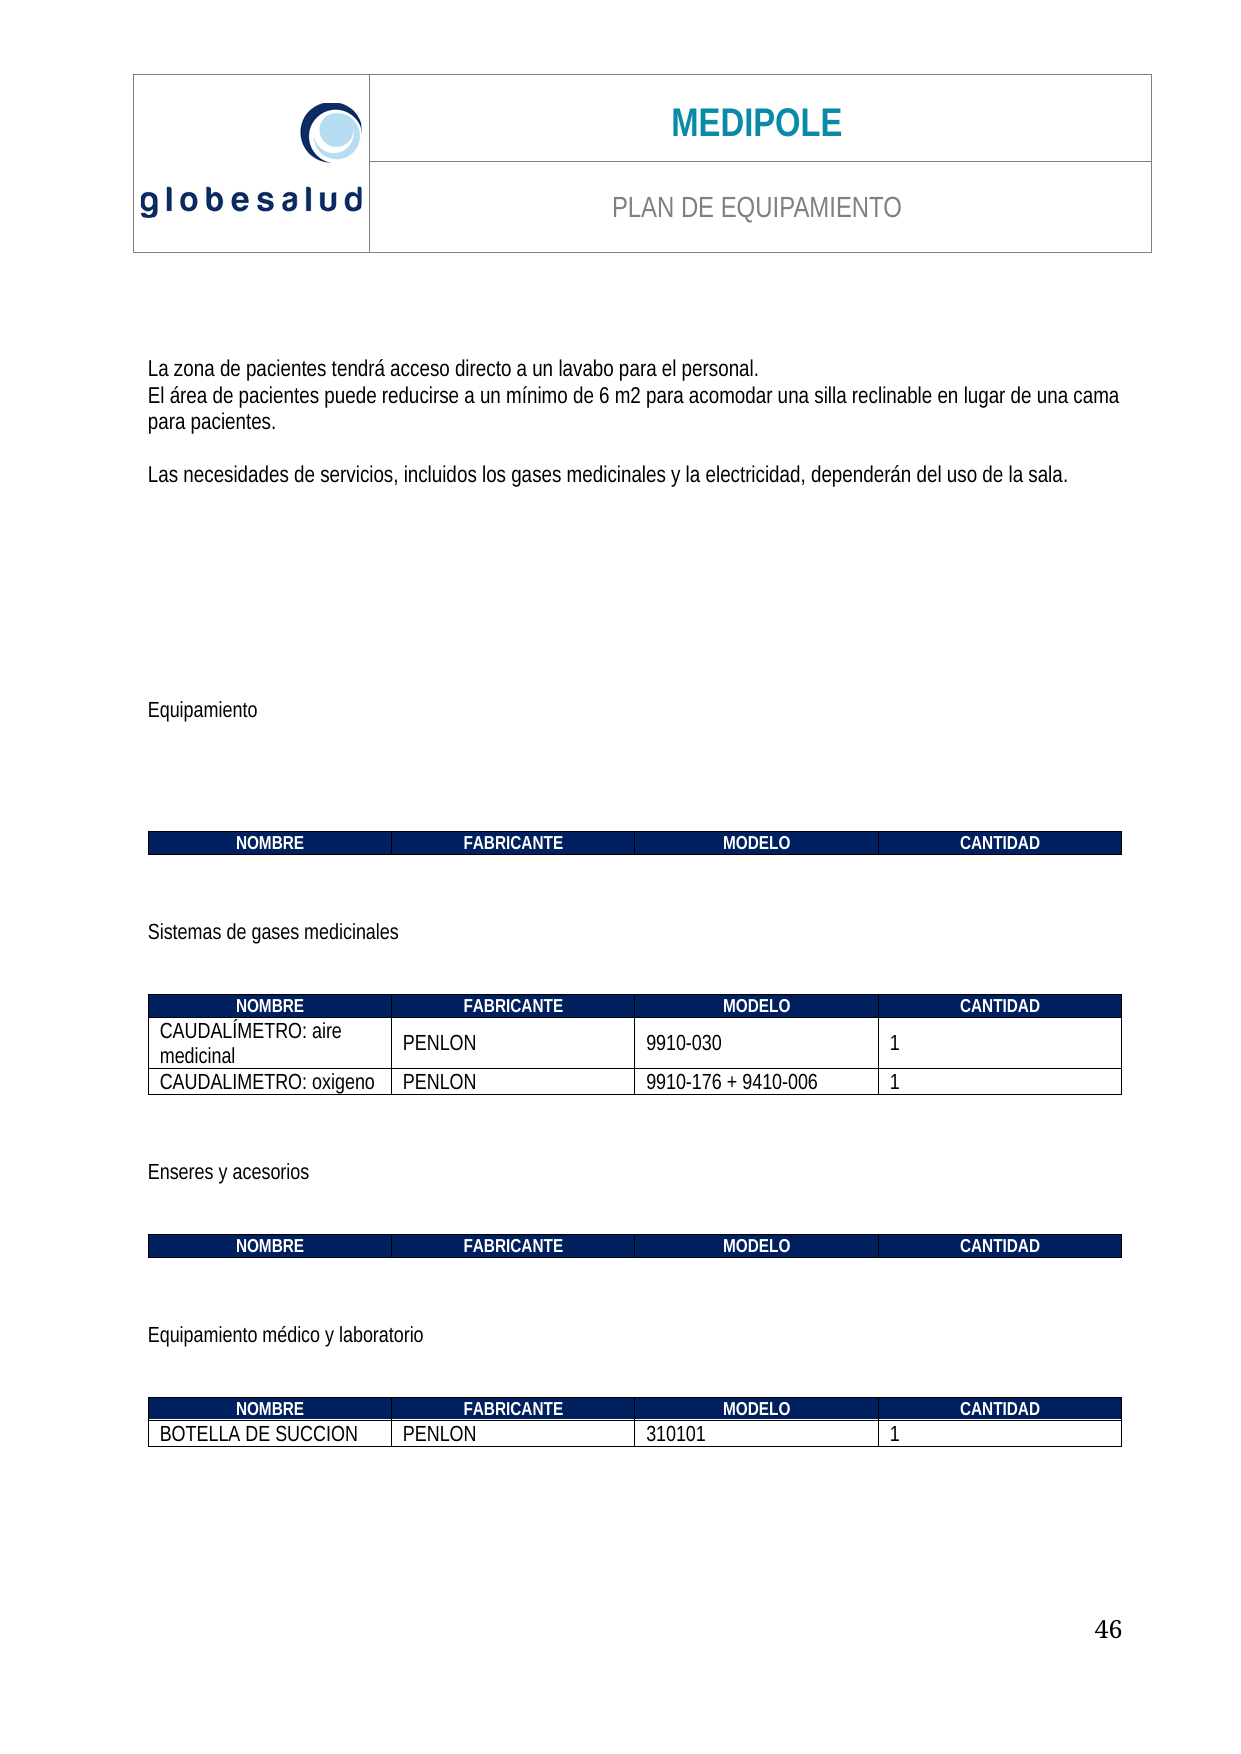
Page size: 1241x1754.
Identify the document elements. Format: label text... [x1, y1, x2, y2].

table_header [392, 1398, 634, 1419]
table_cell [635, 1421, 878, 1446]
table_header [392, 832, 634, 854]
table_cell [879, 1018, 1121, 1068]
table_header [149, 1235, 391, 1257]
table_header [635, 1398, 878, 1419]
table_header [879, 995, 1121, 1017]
text Equipamiento [148, 697, 1122, 722]
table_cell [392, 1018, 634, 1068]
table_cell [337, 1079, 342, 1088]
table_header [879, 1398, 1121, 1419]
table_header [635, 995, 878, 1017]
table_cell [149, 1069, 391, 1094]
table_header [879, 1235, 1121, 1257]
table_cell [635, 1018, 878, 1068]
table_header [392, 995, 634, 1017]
text Enseres y acesorios [148, 1159, 1122, 1184]
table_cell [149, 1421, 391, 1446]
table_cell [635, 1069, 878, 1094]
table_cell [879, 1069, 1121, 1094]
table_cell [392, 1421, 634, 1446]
text Sistemas de gases medicinales [148, 919, 1122, 944]
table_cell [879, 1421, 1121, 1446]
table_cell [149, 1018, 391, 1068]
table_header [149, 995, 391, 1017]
text Equipamiento médico y laboratorio [148, 1322, 1122, 1347]
picture [140, 103, 362, 218]
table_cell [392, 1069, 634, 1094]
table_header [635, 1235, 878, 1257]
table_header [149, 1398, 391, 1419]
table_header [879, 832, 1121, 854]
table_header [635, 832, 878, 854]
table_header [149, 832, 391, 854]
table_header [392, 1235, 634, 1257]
